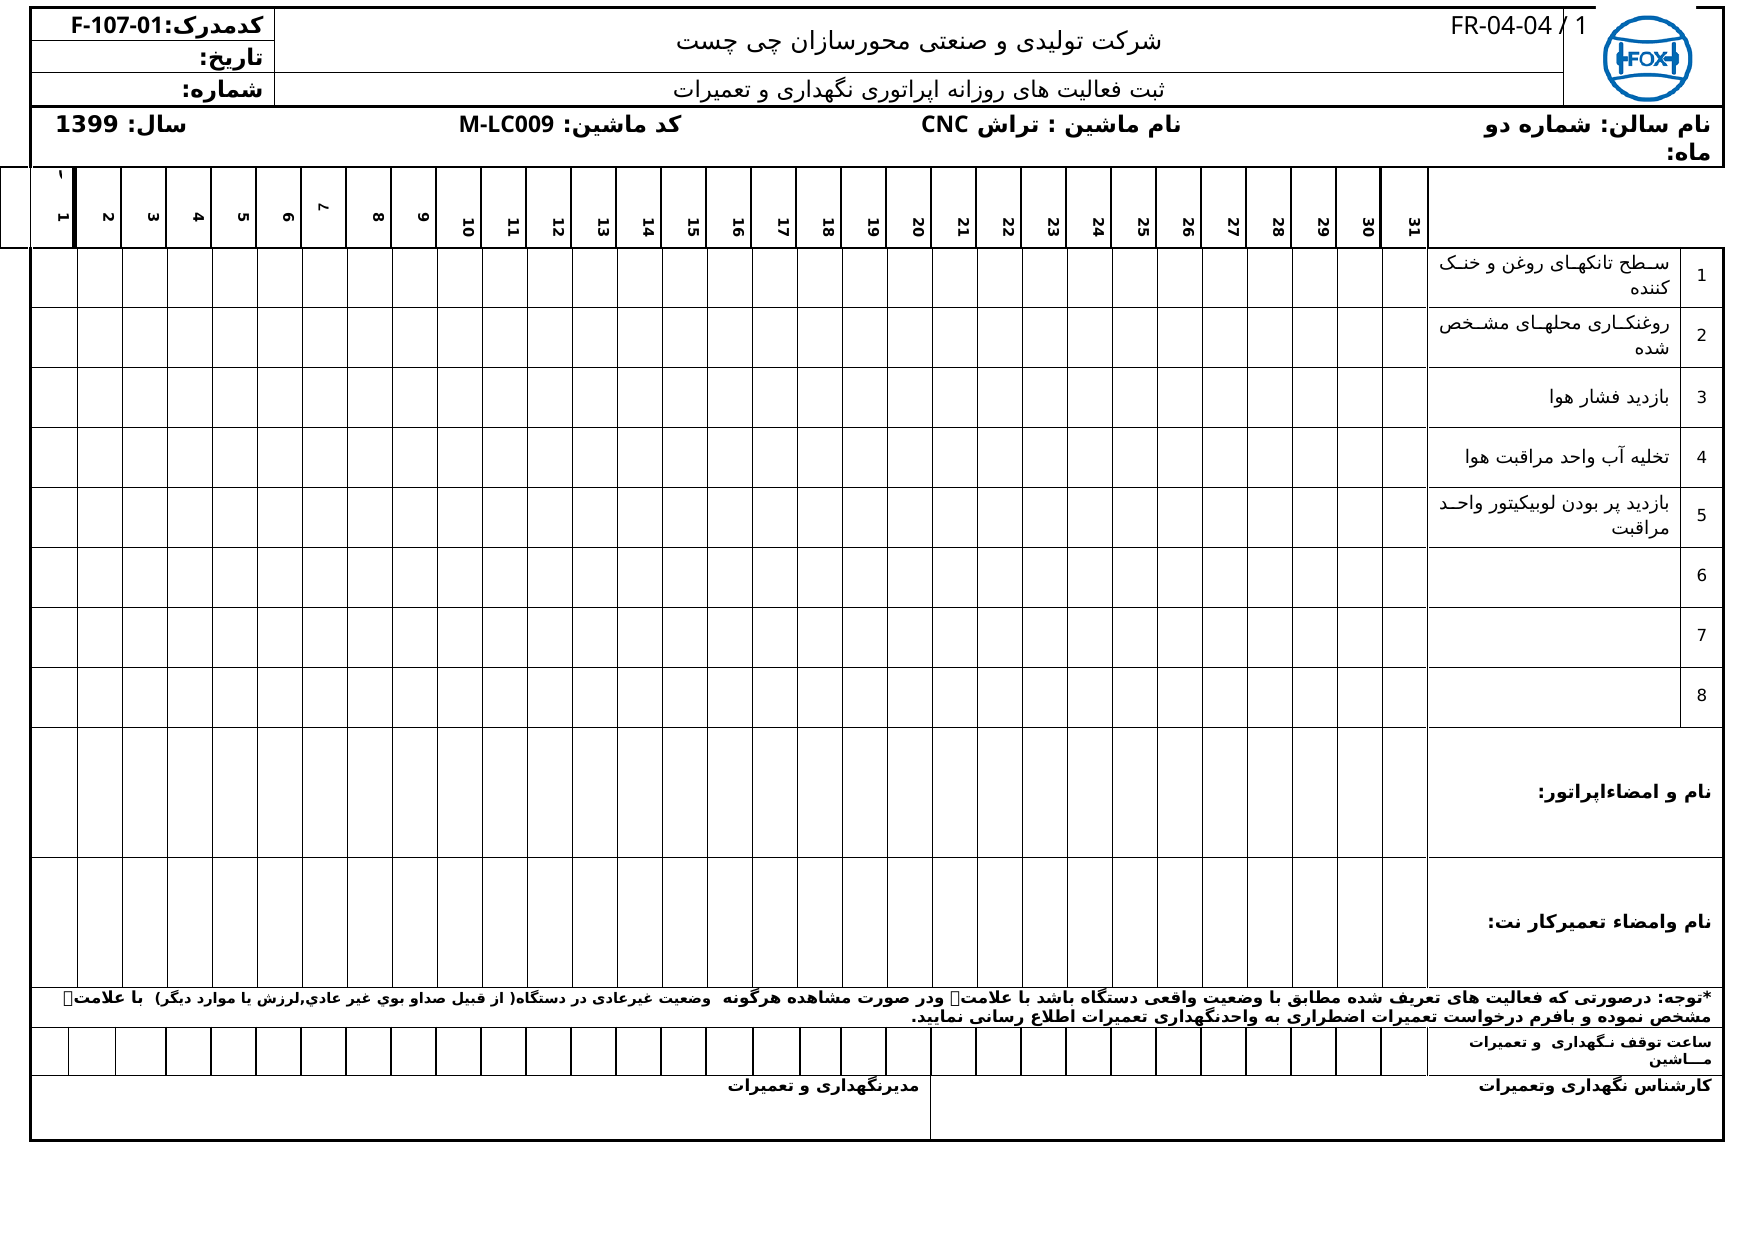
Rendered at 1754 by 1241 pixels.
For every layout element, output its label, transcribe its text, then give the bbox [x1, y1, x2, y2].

table_cell [1158, 858, 1202, 987]
table_cell [528, 548, 572, 607]
table_cell [212, 1028, 255, 1074]
table_cell [32, 858, 77, 987]
table_cell [753, 548, 797, 607]
table_cell 19 [842, 168, 885, 247]
table_cell [348, 488, 392, 547]
table_cell [843, 548, 887, 607]
table_cell [888, 488, 932, 547]
table_cell [32, 488, 77, 547]
table_cell [618, 608, 662, 667]
table_cell [663, 668, 707, 727]
table_cell [1068, 428, 1112, 487]
table_cell [888, 668, 932, 727]
table_cell [1113, 428, 1157, 487]
table_cell [1428, 607, 1680, 667]
table_cell [483, 428, 527, 487]
table_cell [1068, 668, 1112, 727]
table_cell [78, 548, 122, 607]
table_cell [1158, 488, 1202, 547]
table_cell [1293, 548, 1337, 607]
table_cell [888, 608, 932, 667]
table_cell [843, 488, 887, 547]
table_cell [123, 858, 167, 987]
table_cell [483, 308, 527, 367]
table_cell کارشناس نگهداری وتعمیرات [931, 1075, 1722, 1139]
table_cell [933, 608, 977, 667]
table_cell [1293, 308, 1337, 367]
table_cell 10 [437, 168, 480, 247]
table_cell [348, 249, 392, 307]
table_cell [1293, 608, 1337, 667]
table_cell [1383, 607, 1427, 667]
table_cell [1248, 428, 1292, 487]
table_cell [798, 728, 842, 857]
table_cell [1338, 428, 1382, 487]
table_cell 24 [1067, 168, 1110, 247]
table_cell [888, 728, 932, 857]
table_cell [798, 858, 842, 987]
table_cell [348, 608, 392, 667]
table_cell [618, 428, 662, 487]
table_cell [572, 1028, 615, 1074]
table_cell [1203, 668, 1247, 727]
table_cell [393, 428, 437, 487]
table_cell [32, 608, 77, 667]
table_cell [528, 368, 572, 427]
table_cell [257, 1028, 300, 1074]
table_cell [753, 368, 797, 427]
table_cell [1113, 488, 1157, 547]
table_cell [708, 368, 752, 427]
table_cell [32, 1028, 68, 1074]
table_cell [1338, 368, 1382, 427]
table_cell [618, 858, 662, 987]
table_cell [1068, 308, 1112, 367]
table_cell [1338, 858, 1382, 987]
table_cell [1383, 487, 1427, 547]
table_cell [753, 488, 797, 547]
table_cell [1293, 428, 1337, 487]
table_cell [1113, 728, 1157, 857]
table_cell [707, 1028, 752, 1074]
table_cell [1203, 488, 1247, 547]
table_cell [1383, 667, 1427, 727]
table_cell [1203, 548, 1247, 607]
table_cell نام وامضاء تعمیرکار نت: [1428, 857, 1722, 987]
table_cell 31 [1382, 168, 1427, 247]
table_cell [618, 488, 662, 547]
table_cell [978, 308, 1022, 367]
table_cell 4 [1681, 428, 1722, 487]
table_cell [573, 249, 617, 307]
table_cell [753, 728, 797, 857]
table_cell [843, 668, 887, 727]
table_cell 1 [1681, 249, 1722, 307]
table_cell [168, 728, 212, 857]
table_cell [168, 368, 212, 427]
table_cell [1113, 858, 1157, 987]
table_cell [1113, 249, 1157, 307]
table_cell [617, 1028, 660, 1074]
table_cell [663, 368, 707, 427]
table_cell [1023, 858, 1067, 987]
table_cell [116, 1028, 165, 1074]
table_header [1697, 9, 1722, 105]
table_cell *توجه: درصورتی که فعالیت های تعریف شده مطابق با وضعیت واقعی دستگاه باشد با علامت ودر صورت مشاهده هرگونه وضعیت غیرعادی در دستگاه( از قبيل صداو بوي غير عادي,لرزش يا موارد ديگر) با علامت مشخص نموده و بافرم درخواست تعمیرات اضطراری به واحدنگهداری تعمیرات اطلاع رسانی نمایید. [32, 987, 1722, 1027]
table_cell [1338, 728, 1382, 857]
table_cell [1203, 428, 1247, 487]
table_cell [303, 428, 347, 487]
table_cell [168, 548, 212, 607]
table_cell [663, 428, 707, 487]
table_cell [1113, 668, 1157, 727]
table_cell [708, 858, 752, 987]
table_cell [1383, 727, 1427, 857]
table_cell [438, 428, 482, 487]
table_cell [32, 668, 77, 727]
table_cell [1023, 368, 1067, 427]
table_cell 17 [752, 168, 795, 247]
table_cell [483, 548, 527, 607]
table_cell [978, 728, 1022, 857]
table_cell [1383, 857, 1427, 987]
table_cell [977, 1028, 1020, 1074]
table_cell [843, 249, 887, 307]
table_cell [393, 728, 437, 857]
table_cell [933, 548, 977, 607]
table_cell [1248, 488, 1292, 547]
table_cell [482, 1028, 525, 1074]
table_cell [843, 428, 887, 487]
table_cell 15 [662, 168, 705, 247]
table_cell [663, 728, 707, 857]
table_cell [348, 858, 392, 987]
table_cell [573, 548, 617, 607]
table_cell [528, 488, 572, 547]
table_cell [78, 668, 122, 727]
table_cell [798, 249, 842, 307]
table_cell [123, 428, 167, 487]
table_cell [483, 728, 527, 857]
table_cell 7 [302, 168, 345, 247]
table_cell [618, 728, 662, 857]
table_cell [573, 608, 617, 667]
table_cell [1248, 668, 1292, 727]
table_cell [1383, 427, 1427, 487]
table_cell [78, 858, 122, 987]
table_cell [1247, 1028, 1290, 1074]
table_cell [1338, 548, 1382, 607]
table_cell [978, 858, 1022, 987]
table_cell [1113, 548, 1157, 607]
table_cell [708, 548, 752, 607]
table_cell [483, 249, 527, 307]
table_cell [798, 308, 842, 367]
table_cell [303, 728, 347, 857]
table_cell [123, 668, 167, 727]
table_cell [258, 728, 302, 857]
table_cell [1158, 548, 1202, 607]
table_cell [1382, 1027, 1427, 1074]
table_cell [213, 428, 257, 487]
table_cell [1023, 548, 1067, 607]
table_cell 27 [1202, 168, 1245, 247]
table_cell [32, 368, 77, 427]
table_cell [1383, 307, 1427, 367]
table_cell [754, 1028, 799, 1074]
table_cell [1068, 488, 1112, 547]
table_cell [933, 308, 977, 367]
table_cell 20 [887, 168, 930, 247]
table_cell [933, 488, 977, 547]
table_cell [437, 1028, 480, 1074]
table_cell 29 [1292, 168, 1335, 247]
table_cell [347, 1028, 390, 1074]
table_cell [393, 368, 437, 427]
table_cell [662, 1028, 705, 1074]
table_cell [1248, 368, 1292, 427]
table_cell [573, 428, 617, 487]
table_cell [1067, 1028, 1110, 1074]
table_cell [843, 608, 887, 667]
table_cell [1022, 1028, 1065, 1074]
table_cell [1293, 728, 1337, 857]
table_cell [1248, 308, 1292, 367]
table_cell 30 [1337, 168, 1379, 247]
table_cell [483, 368, 527, 427]
table_cell [1113, 368, 1157, 427]
table_cell [213, 728, 257, 857]
table_cell [1158, 728, 1202, 857]
table_cell [123, 728, 167, 857]
table_cell [528, 728, 572, 857]
table_cell 8 [1681, 668, 1722, 727]
table_cell [753, 308, 797, 367]
table_cell 23 [1022, 168, 1065, 247]
table_cell [78, 249, 122, 307]
table_cell [978, 608, 1022, 667]
table_cell [888, 308, 932, 367]
table_cell [258, 858, 302, 987]
table_cell [78, 368, 122, 427]
table_cell 28 [1247, 168, 1290, 247]
table_cell [1158, 368, 1202, 427]
table_cell [438, 368, 482, 427]
table_cell [1293, 668, 1337, 727]
table_cell 16 [707, 168, 750, 247]
table_cell [483, 668, 527, 727]
table_cell [1068, 608, 1112, 667]
table_cell [888, 858, 932, 987]
table_cell [168, 488, 212, 547]
table_cell [978, 428, 1022, 487]
table_cell [1338, 249, 1382, 307]
table_cell [933, 668, 977, 727]
table_cell [213, 668, 257, 727]
table_cell [933, 368, 977, 427]
table_cell [438, 548, 482, 607]
table_cell [78, 488, 122, 547]
table_cell 25 [1112, 168, 1155, 247]
table_cell [573, 308, 617, 367]
table_cell [483, 488, 527, 547]
table_cell [438, 488, 482, 547]
table_cell [573, 368, 617, 427]
table_cell [348, 428, 392, 487]
table_cell [348, 368, 392, 427]
table_cell [1203, 308, 1247, 367]
table_cell [528, 668, 572, 727]
table_cell 12 [527, 168, 570, 247]
table_cell [708, 488, 752, 547]
table_cell [753, 249, 797, 307]
table_cell [528, 858, 572, 987]
table_cell [798, 548, 842, 607]
table_cell [753, 608, 797, 667]
table_cell [798, 668, 842, 727]
table_cell 26 [1157, 168, 1200, 247]
table_cell [213, 308, 257, 367]
table_cell [1068, 548, 1112, 607]
table_cell [32, 548, 77, 607]
table_cell [753, 668, 797, 727]
table_cell [1428, 667, 1680, 727]
table_cell 14 [617, 168, 660, 247]
table_cell [303, 668, 347, 727]
picture [1595, 6, 1697, 105]
table_cell [393, 249, 437, 307]
table_cell [1158, 428, 1202, 487]
table_cell 3 [1681, 368, 1722, 427]
table_cell [1383, 247, 1427, 307]
table_cell [123, 488, 167, 547]
table_cell [393, 488, 437, 547]
table_cell [348, 668, 392, 727]
table_cell ساعت توقف نـگهداری و تعمیرات مـــاشین [1428, 1027, 1722, 1074]
table_cell [393, 668, 437, 727]
table_cell نام و امضاءاپراتور: [1428, 727, 1722, 857]
table_cell [213, 548, 257, 607]
table_cell [123, 308, 167, 367]
table_cell [1203, 368, 1247, 427]
table_cell [888, 249, 932, 307]
table_header کدمدرک:F-107-01 [32, 9, 274, 40]
table_cell [1113, 608, 1157, 667]
table_cell [393, 308, 437, 367]
table_cell [1293, 368, 1337, 427]
table_cell [798, 488, 842, 547]
table_cell [708, 728, 752, 857]
table_cell [258, 249, 302, 307]
table_cell [978, 488, 1022, 547]
table_cell [168, 308, 212, 367]
table_cell [123, 249, 167, 307]
table_cell [1338, 608, 1382, 667]
table_cell 2 [1681, 308, 1722, 367]
table_cell [483, 608, 527, 667]
table_cell [438, 308, 482, 367]
table_cell [978, 249, 1022, 307]
table_cell [1292, 1028, 1335, 1074]
table_cell [888, 548, 932, 607]
table_cell شماره: [32, 73, 274, 105]
table_cell [1338, 668, 1382, 727]
table_cell [1023, 249, 1067, 307]
table_header شرکت تولیدی و صنعتی محورسازان چی چست [275, 9, 1563, 72]
table_cell [258, 308, 302, 367]
table_cell [303, 488, 347, 547]
table_cell [438, 858, 482, 987]
table_cell [933, 858, 977, 987]
table_cell [573, 668, 617, 727]
table_cell [573, 728, 617, 857]
table_cell نام سالن: شماره دو نام ماشین : تراش CNC کد ماشین: M-LC009 سال: 1399 ماه: [32, 108, 1722, 166]
table_cell [1203, 858, 1247, 987]
table_cell [213, 368, 257, 427]
table_cell [1248, 728, 1292, 857]
table_cell [618, 548, 662, 607]
table_cell [393, 608, 437, 667]
table_cell [303, 368, 347, 427]
table_cell [393, 548, 437, 607]
table_cell [303, 858, 347, 987]
table_cell [123, 608, 167, 667]
table_cell [573, 858, 617, 987]
table_cell [69, 1028, 115, 1074]
table_cell [1248, 608, 1292, 667]
table_cell [1158, 608, 1202, 667]
table_cell [1428, 547, 1680, 607]
table_cell [843, 368, 887, 427]
table_cell [843, 858, 887, 987]
table_cell [438, 728, 482, 857]
table_cell [1383, 547, 1427, 607]
table_cell [483, 858, 527, 987]
table_cell [801, 1028, 840, 1074]
table_cell [887, 1028, 930, 1074]
table_cell 9 [392, 168, 435, 247]
table_cell [663, 548, 707, 607]
table_cell [843, 308, 887, 367]
table_cell [708, 608, 752, 667]
table_cell [1158, 249, 1202, 307]
table_cell [32, 728, 77, 857]
table_cell 6 [1681, 548, 1722, 607]
table_cell [753, 858, 797, 987]
table_cell [528, 608, 572, 667]
table_cell [1023, 668, 1067, 727]
table_cell [1023, 308, 1067, 367]
table_cell روغنکاری محلهای مشخص شده [1428, 307, 1680, 367]
table_cell [258, 428, 302, 487]
table_cell [1203, 608, 1247, 667]
table_cell [32, 308, 77, 367]
table_cell [438, 249, 482, 307]
table_cell [843, 728, 887, 857]
table_cell تخلیه آب واحد مراقبت هوا [1428, 427, 1680, 487]
table_cell [1112, 1028, 1155, 1074]
table_cell [1338, 488, 1382, 547]
table_cell [798, 368, 842, 427]
table_cell [32, 247, 77, 307]
table_cell [1293, 858, 1337, 987]
table_cell [708, 428, 752, 487]
table_cell [392, 1028, 435, 1074]
table_cell [1158, 308, 1202, 367]
table_cell [438, 608, 482, 667]
table_cell مدیرنگهداری و تعمیرات [32, 1076, 930, 1139]
table_cell [302, 1028, 345, 1074]
table_cell 21 [932, 168, 975, 247]
table_cell [168, 668, 212, 727]
table_cell [1113, 308, 1157, 367]
table_cell 4 [167, 168, 210, 247]
table_cell [1248, 858, 1292, 987]
table_cell بازدید فشار هوا [1428, 367, 1680, 427]
table_cell [663, 858, 707, 987]
table_cell 5 [1681, 488, 1722, 547]
table_cell [1068, 368, 1112, 427]
table_cell [708, 668, 752, 727]
table_cell [618, 368, 662, 427]
table_header [1564, 9, 1595, 105]
table_cell [303, 249, 347, 307]
table_cell تاریخ: [32, 41, 274, 72]
table_cell [528, 249, 572, 307]
table_cell [1338, 308, 1382, 367]
table_cell [1023, 728, 1067, 857]
table_cell [123, 548, 167, 607]
table_cell [978, 548, 1022, 607]
table_cell [1023, 608, 1067, 667]
table_cell [303, 548, 347, 607]
table_cell [978, 668, 1022, 727]
table_cell [348, 728, 392, 857]
table_cell 8 [347, 168, 390, 247]
table_cell 18 [797, 168, 840, 247]
table_cell [933, 249, 977, 307]
table_cell [933, 428, 977, 487]
table_cell [888, 428, 932, 487]
table_cell [258, 668, 302, 727]
table_cell [348, 308, 392, 367]
table_cell [168, 608, 212, 667]
table_cell [1068, 858, 1112, 987]
table_cell [393, 858, 437, 987]
table_cell 13 [572, 168, 615, 247]
table_cell 6 [257, 168, 300, 247]
table_cell [78, 608, 122, 667]
table_cell [348, 548, 392, 607]
table_cell [1203, 728, 1247, 857]
table_cell [258, 368, 302, 427]
table_cell [978, 368, 1022, 427]
table_cell [573, 488, 617, 547]
table_cell [213, 249, 257, 307]
table_cell [663, 608, 707, 667]
table_cell [258, 488, 302, 547]
table_cell [1202, 1028, 1245, 1074]
table_cell [708, 308, 752, 367]
table_cell [78, 308, 122, 367]
table_cell [663, 249, 707, 307]
table_cell [1383, 367, 1427, 427]
table_cell [528, 428, 572, 487]
table_cell 7 [1681, 608, 1722, 667]
table_cell [663, 488, 707, 547]
table_cell [32, 428, 77, 487]
table_cell [438, 668, 482, 727]
table_cell [798, 428, 842, 487]
table_cell [258, 548, 302, 607]
table_cell [1068, 728, 1112, 857]
table_cell 22 [977, 168, 1020, 247]
table_cell [1157, 1028, 1200, 1074]
table_cell [1068, 249, 1112, 307]
table_cell 1 [31, 166, 72, 247]
table_cell [708, 249, 752, 307]
table_cell [168, 428, 212, 487]
table_cell [842, 1028, 885, 1074]
table_cell 2 [77, 168, 120, 247]
table_cell [1293, 488, 1337, 547]
table_cell [527, 1028, 570, 1074]
table_cell [798, 608, 842, 667]
table_cell [168, 858, 212, 987]
table_cell [303, 308, 347, 367]
table_cell [1158, 668, 1202, 727]
table_cell [1293, 249, 1337, 307]
table_cell [123, 368, 167, 427]
table_cell [753, 428, 797, 487]
table_cell [213, 488, 257, 547]
table_cell 3 [122, 168, 165, 247]
table_cell [1023, 488, 1067, 547]
table_cell [618, 668, 662, 727]
table_cell [303, 608, 347, 667]
table_cell بازدید پر بودن لوبیکیتور واحد مراقبت [1428, 487, 1680, 547]
table_cell سطح تانکهای روغن و خنک کننده [1428, 249, 1680, 307]
table_cell [78, 428, 122, 487]
table_cell 11 [482, 168, 525, 247]
table_cell [618, 308, 662, 367]
table_cell [933, 728, 977, 857]
table_cell [1023, 428, 1067, 487]
table_cell [1337, 1028, 1380, 1074]
table_cell [528, 308, 572, 367]
table_cell [932, 1028, 975, 1074]
table_cell [213, 608, 257, 667]
table_cell ثبت فعالیت های روزانه اپراتوری نگهداری و تعمیرات [275, 73, 1563, 105]
table_cell [1203, 249, 1247, 307]
table_cell [1248, 548, 1292, 607]
table_cell [258, 608, 302, 667]
table_cell 5 [212, 168, 255, 247]
table_cell [618, 249, 662, 307]
table_cell [888, 368, 932, 427]
table_cell [213, 858, 257, 987]
table_cell [663, 308, 707, 367]
table_cell [1248, 249, 1292, 307]
table_cell [78, 728, 122, 857]
table_cell [168, 249, 212, 307]
table_cell [167, 1028, 210, 1074]
